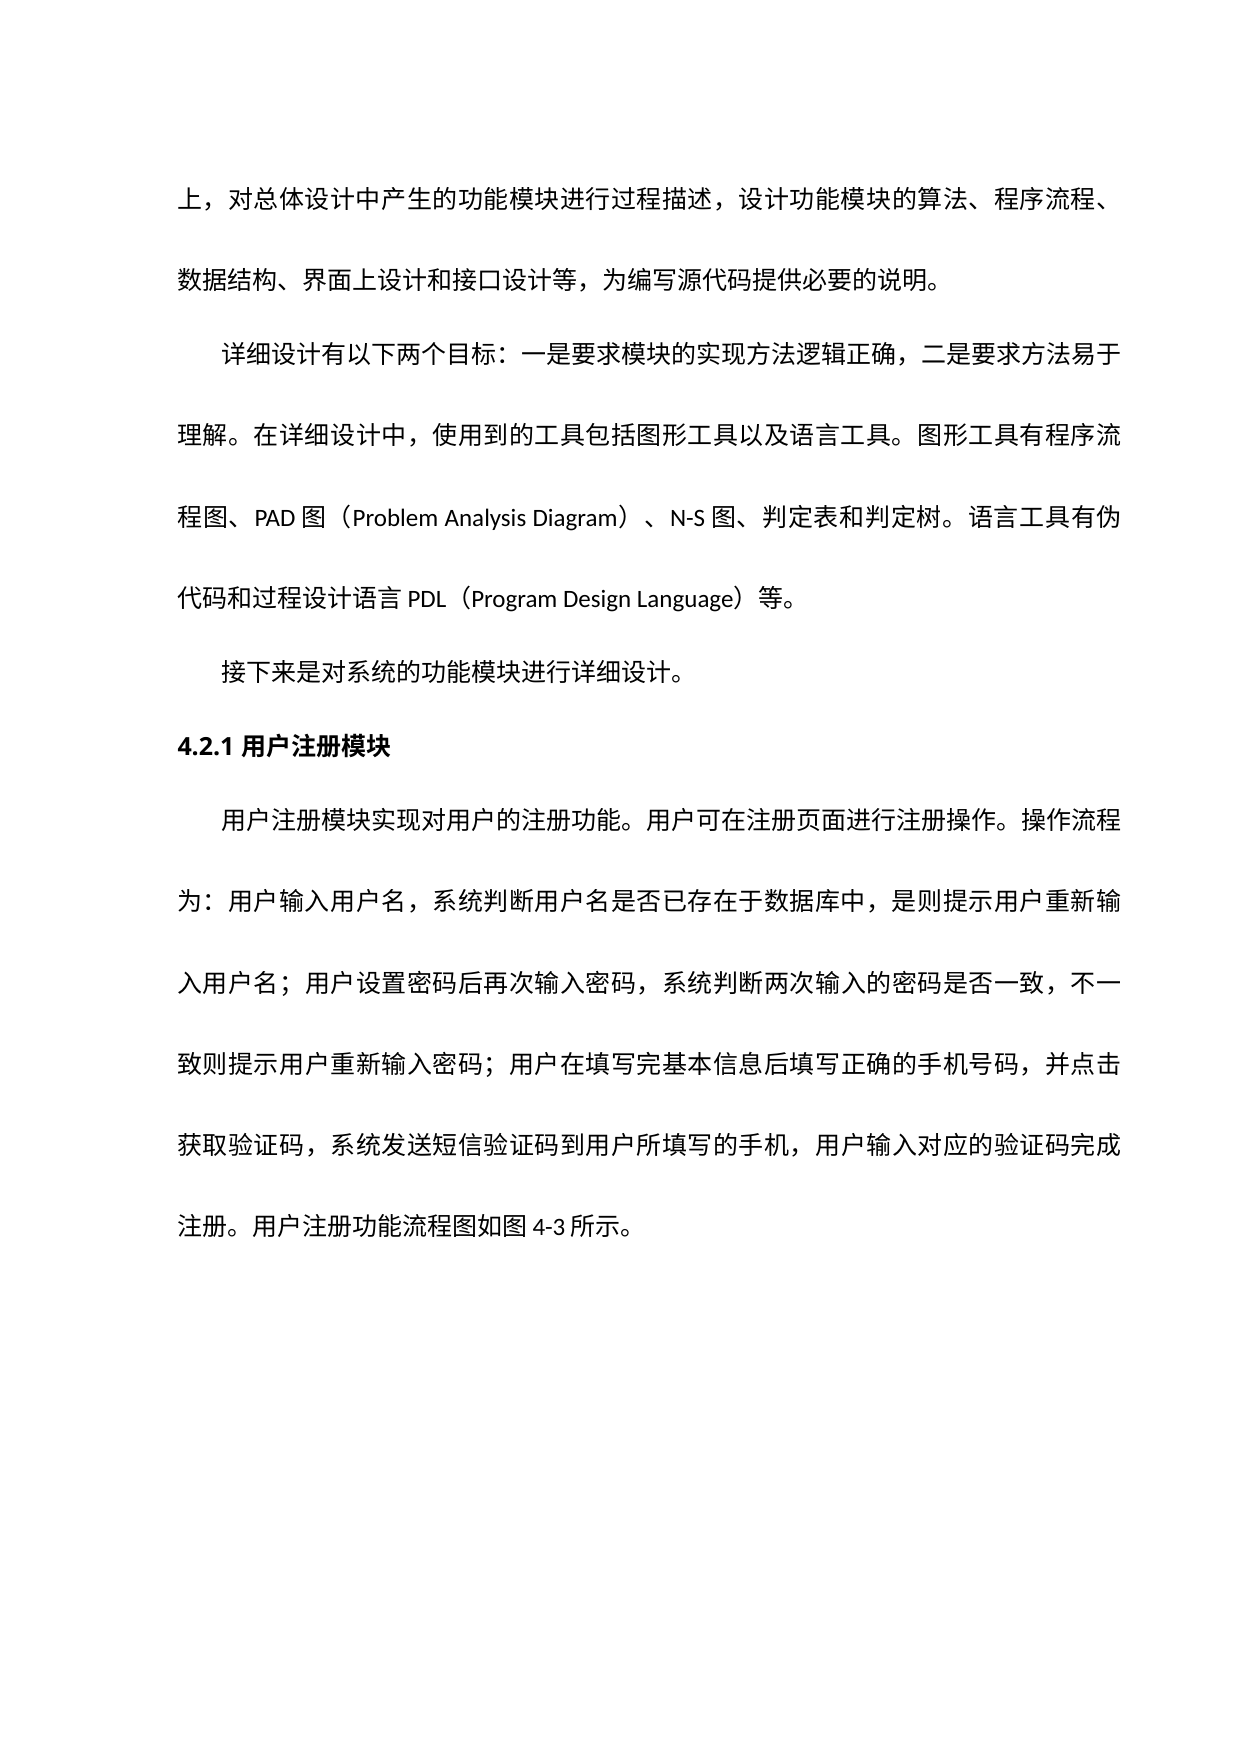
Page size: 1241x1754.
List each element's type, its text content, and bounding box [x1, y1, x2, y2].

text 系统详细设计是设计的第二阶段，这个阶段的主要任务是在系统总体设计的基础上，对总体设计中产生的功能模块进行过程描述，设计功能模块的算法、程序流程、数据结构、界面上设计和接口设计等，为编写源代码提供必要的说明。 [177, 165, 1122, 311]
subtitle 4.2.1 用户注册模块 [177, 712, 1122, 777]
text 详细设计有以下两个目标：一是要求模块的实现方法逻辑正确，二是要求方法易于理解。在详细设计中，使用到的工具包括图形工具以及语言工具。图形工具有程序流程图、PAD图（Problem Analysis Diagram）、N-S图、判定表和判定树。语言工具有伪代码和过程设计语言PDL（Program Design Language）等。 [177, 320, 1122, 629]
text 接下来是对系统的功能模块进行详细设计。 [177, 638, 1122, 703]
text 用户注册模块实现对用户的注册功能。用户可在注册页面进行注册操作。操作流程为：用户输入用户名，系统判断用户名是否已存在于数据库中，是则提示用户重新输入用户名；用户设置密码后再次输入密码，系统判断两次输入的密码是否一致，不一致则提示用户重新输入密码；用户在填写完基本信息后填写正确的手机号码，并点击获取验证码，系统发送短信验证码到用户所填写的手机，用户输入对应的验证码完成注册。用户注册功能流程图如图4-3所示。 [177, 786, 1122, 1257]
